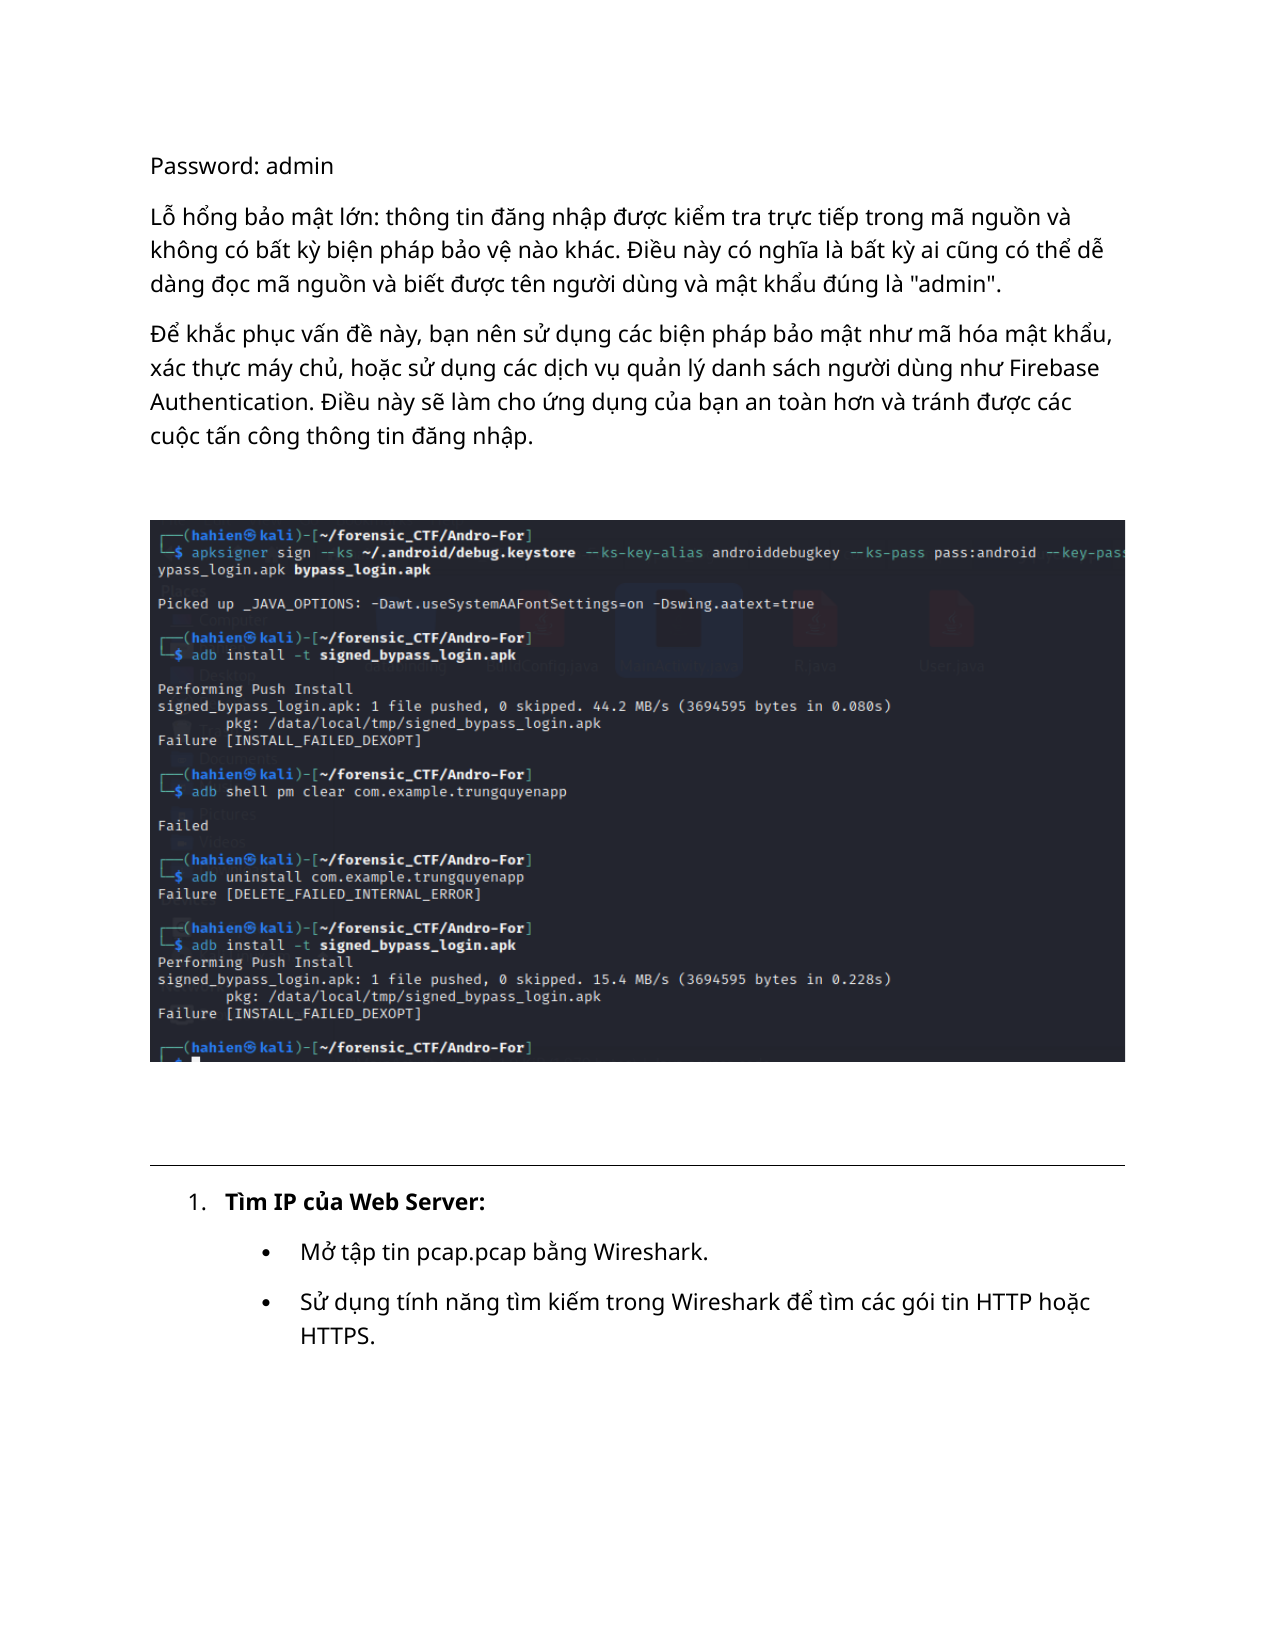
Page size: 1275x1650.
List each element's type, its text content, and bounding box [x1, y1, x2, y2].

list Sử dụng tính năng tìm kiếm trong Wireshark để tìm các gói tin HTTP hoặc HTTPS. [262, 1286, 1125, 1351]
list Mở tập tin pcap.pcap bằng Wireshark. [262, 1236, 1125, 1267]
text Để khắc phục vấn đề này, bạn nên sử dụng các biện pháp bảo mật như mã hóa mật khẩu, xác thực máy chủ, hoặc sử dụng các dịch vụ quản lý danh sách người dùng như Firebase Authentication. Điều này sẽ làm cho ứng dụng của bạn an toàn hơn và tránh được các cuộc tấn công thông tin đăng nhập. [150, 318, 1125, 451]
picture [150, 520, 1125, 1062]
list Tìm IP của Web Server: [187, 1185, 1125, 1217]
text Lỗ hổng bảo mật lớn: thông tin đăng nhập được kiểm tra trực tiếp trong mã nguồn và không có bất kỳ biện pháp bảo vệ nào khác. Điều này có nghĩa là bất kỳ ai cũng có thể dễ dàng đọc mã nguồn và biết được tên người dùng và mật khẩu đúng là "admin". [150, 200, 1125, 299]
text Password: admin [150, 150, 1125, 181]
